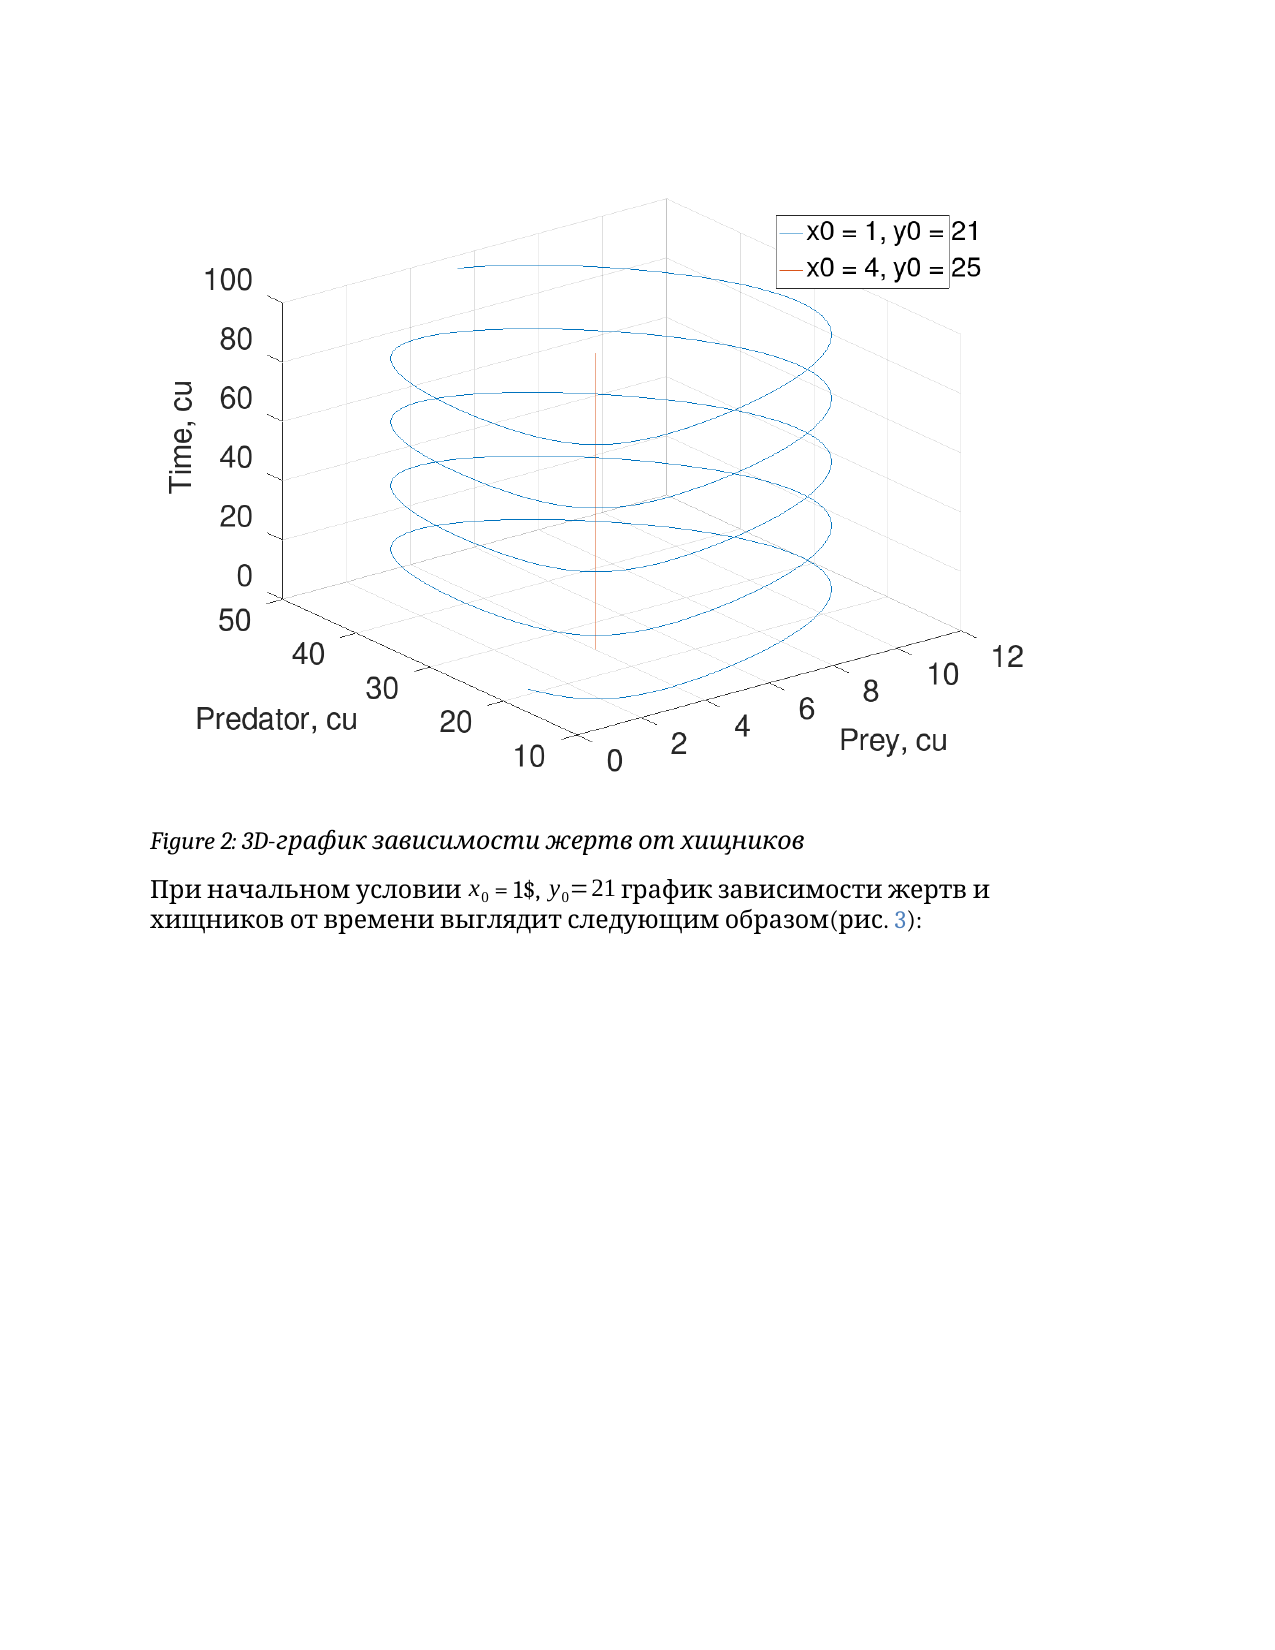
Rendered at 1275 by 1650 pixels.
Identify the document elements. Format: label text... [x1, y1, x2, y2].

text При начальном условии = 1$, график зависимости жертв и хищников от времени выглядит следующим образом(рис. 3): [150, 874, 1125, 935]
picture [168, 150, 1044, 807]
text Figure 2: 3D-график зависимости жертв от хищников [150, 827, 1125, 856]
